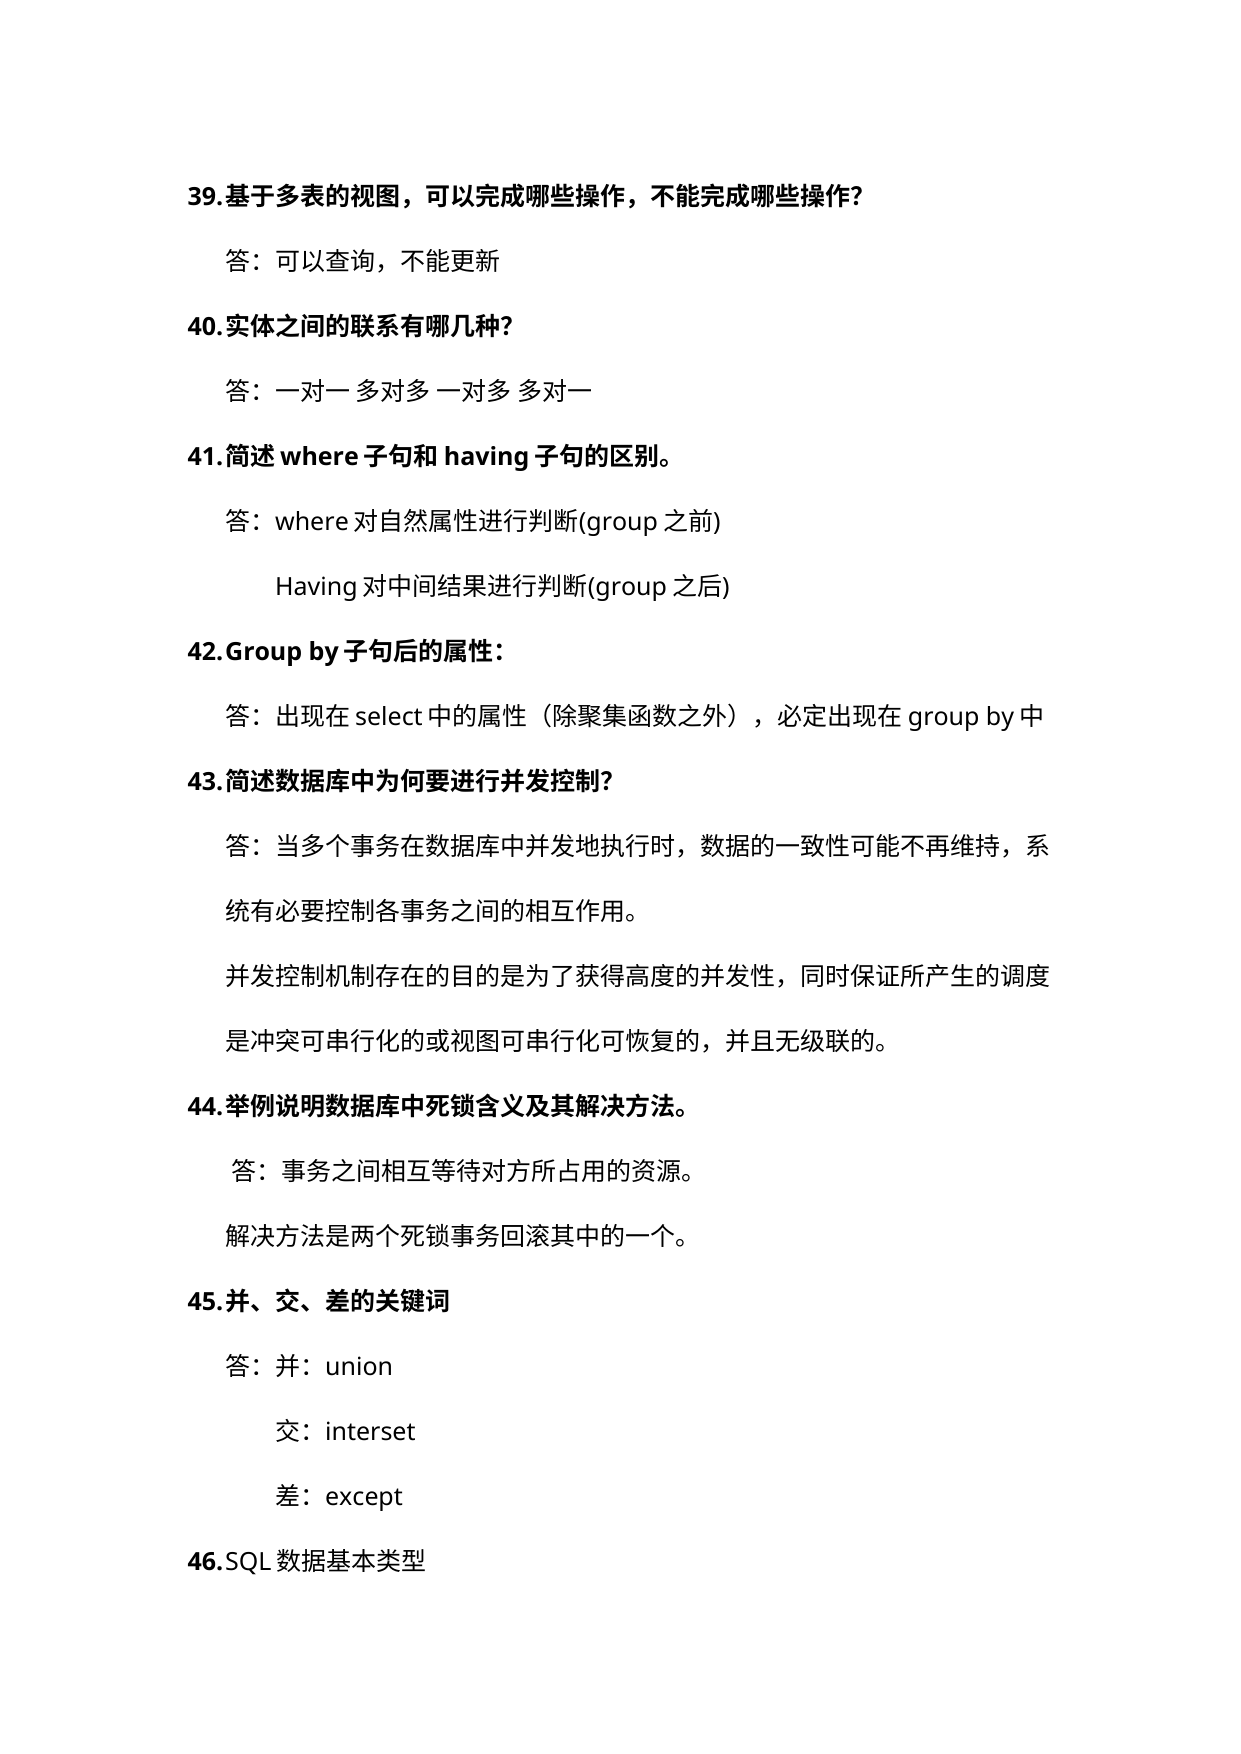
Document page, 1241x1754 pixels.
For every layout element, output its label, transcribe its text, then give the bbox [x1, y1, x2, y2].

list Having对中间结果进行判断(group之后) [225, 552, 1053, 617]
list 并发控制机制存在的目的是为了获得高度的并发性，同时保证所产生的调度是冲突可串行化的或视图可串行化可恢复的，并且无级联的。 [225, 942, 1053, 1072]
list 实体之间的联系有哪几种？ [187, 292, 1053, 357]
list 简述数据库中为何要进行并发控制？ [187, 747, 1053, 812]
list 并、交、差的关键词 [187, 1267, 1053, 1332]
list 答：一对一 多对多 一对多 多对一 [225, 357, 1053, 422]
list 答：where对自然属性进行判断(group之前) [225, 487, 1053, 552]
list 简述where子句和having子句的区别。 [187, 422, 1053, 487]
list 答：可以查询，不能更新 [225, 227, 1053, 292]
list 差：except [225, 1462, 1053, 1527]
list 解决方法是两个死锁事务回滚其中的一个。 [225, 1202, 1053, 1267]
list 基于多表的视图，可以完成哪些操作，不能完成哪些操作？ [187, 162, 1053, 227]
list Group by子句后的属性： [187, 617, 1053, 682]
list 交：interset [225, 1397, 1053, 1462]
list 答：并：union [225, 1332, 1053, 1397]
text 答：事务之间相互等待对方所占用的资源。 [187, 1137, 1053, 1202]
list 答：当多个事务在数据库中并发地执行时，数据的一致性可能不再维持，系统有必要控制各事务之间的相互作用。 [225, 812, 1053, 942]
list SQL数据基本类型 [187, 1527, 1053, 1592]
list 举例说明数据库中死锁含义及其解决方法。 [187, 1072, 1053, 1137]
list 答：出现在select中的属性（除聚集函数之外），必定出现在group by中 [225, 682, 1053, 747]
